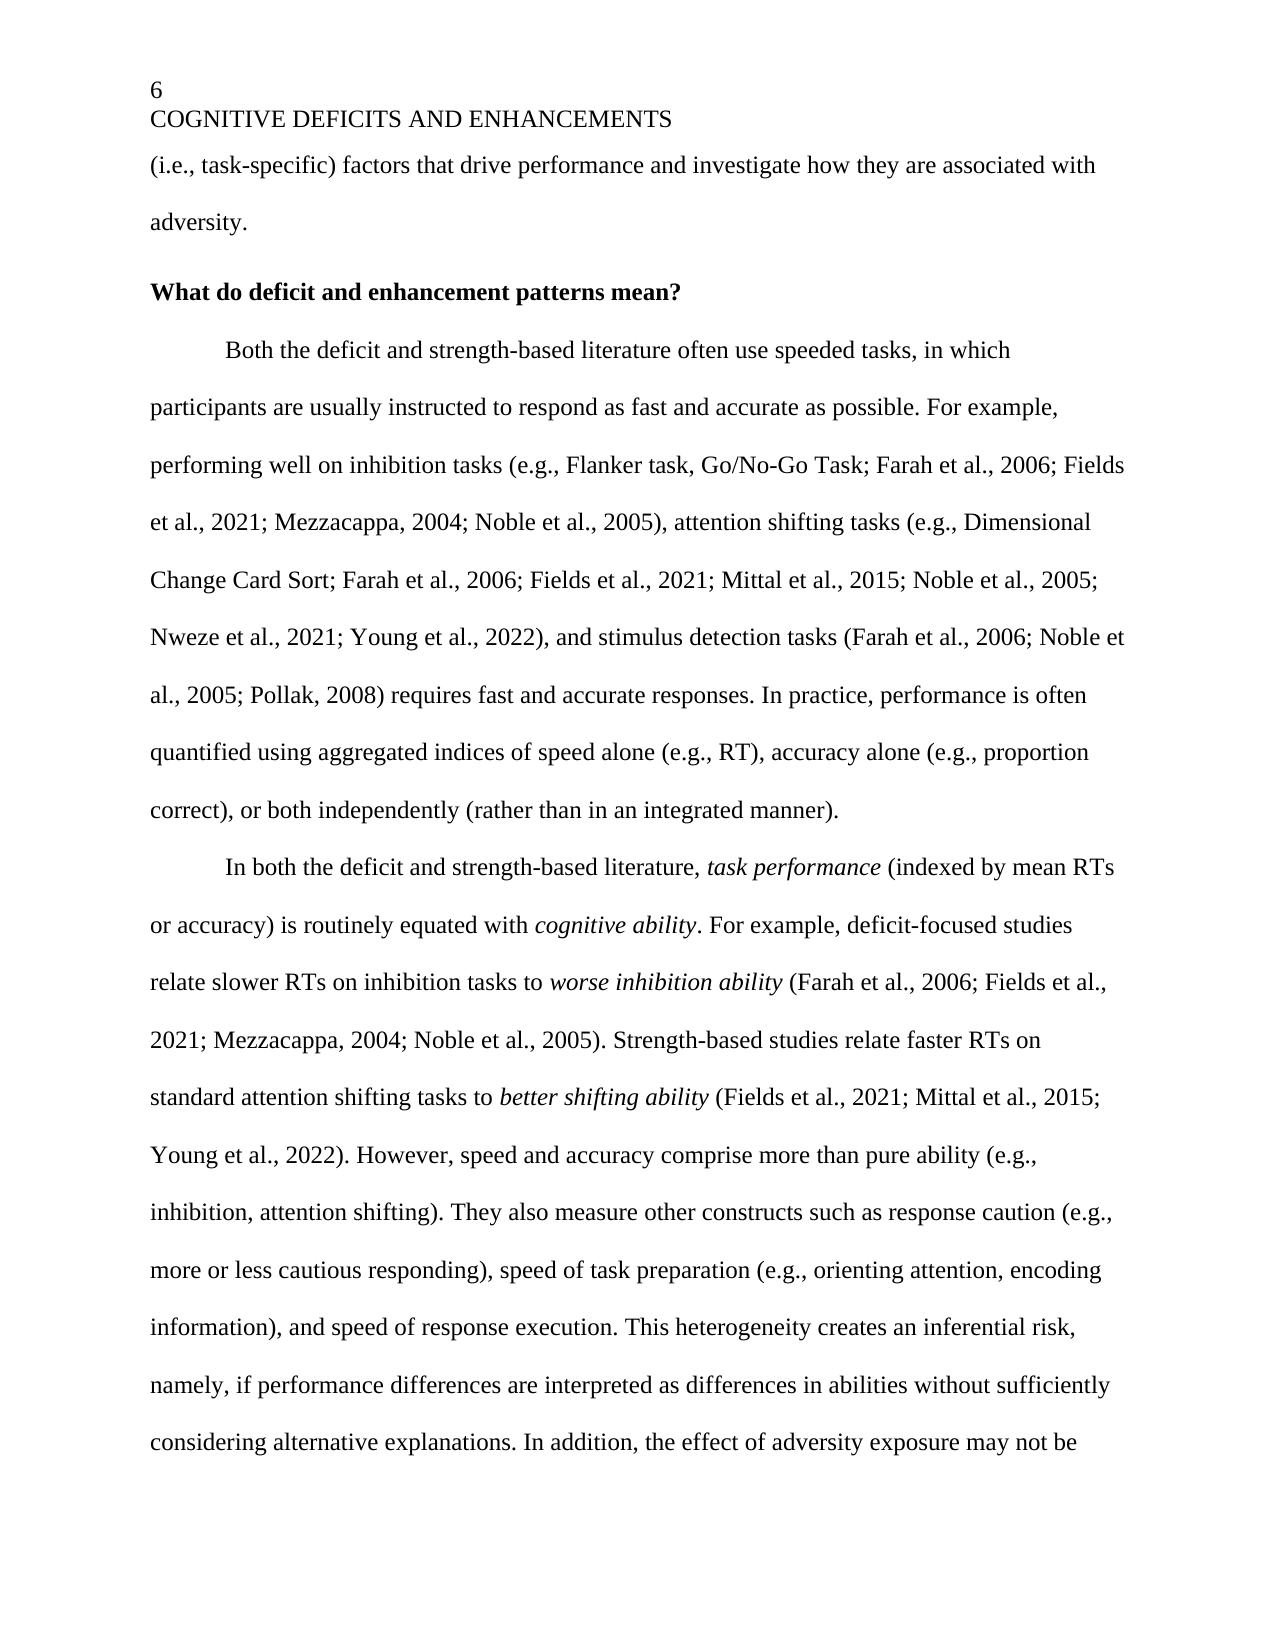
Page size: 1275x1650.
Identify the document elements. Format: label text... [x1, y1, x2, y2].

subtitle What do deficit and enhancement patterns mean? [150, 277, 1125, 306]
